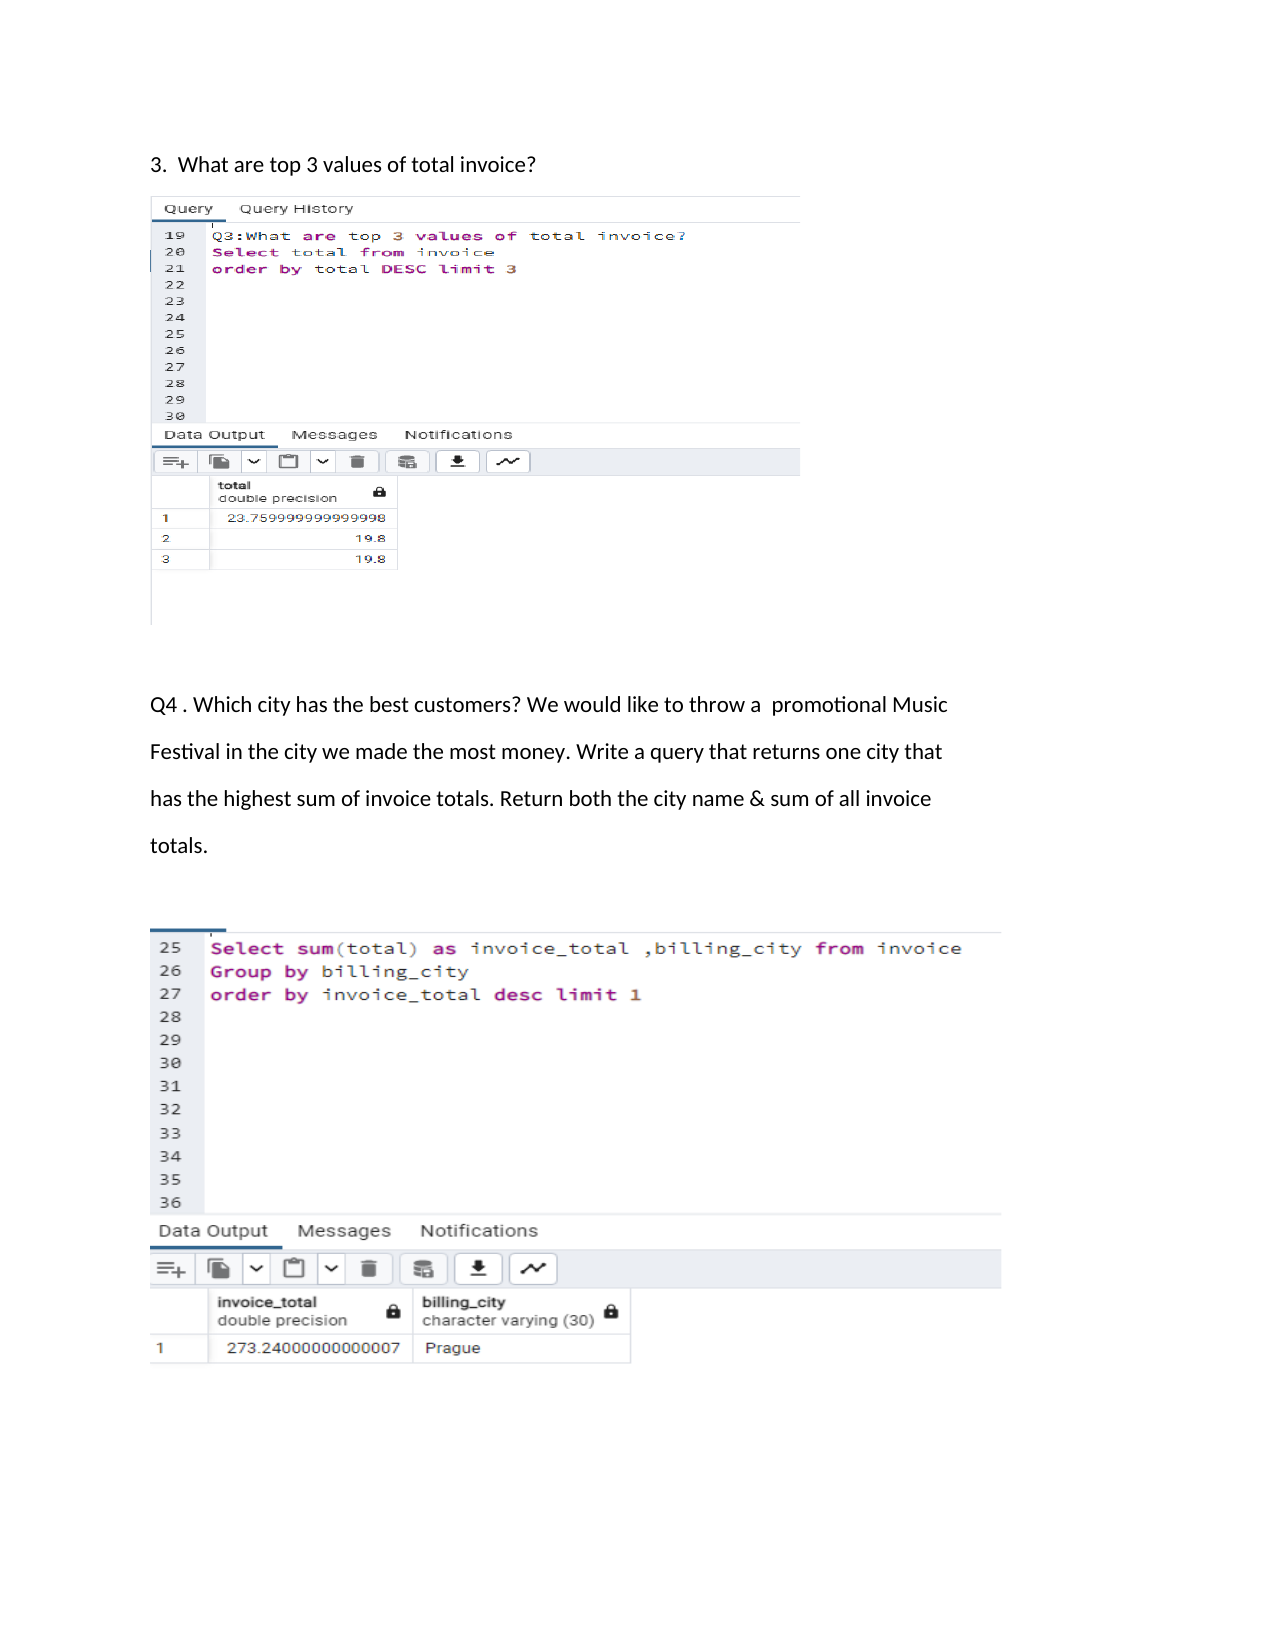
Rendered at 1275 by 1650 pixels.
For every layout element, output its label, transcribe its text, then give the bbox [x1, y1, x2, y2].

text Q4 . Which city has the best customers? We would like to throw a promotional Music [150, 690, 1125, 718]
picture [150, 924, 1002, 1389]
text has the highest sum of invoice totals. Return both the city name & sum of all invoice [150, 784, 1125, 812]
text 3. What are top 3 values of total invoice? [150, 150, 1125, 178]
picture [150, 196, 800, 625]
text totals. [150, 831, 1125, 859]
text Festival in the city we made the most money. Write a query that returns one city that [150, 737, 1125, 765]
